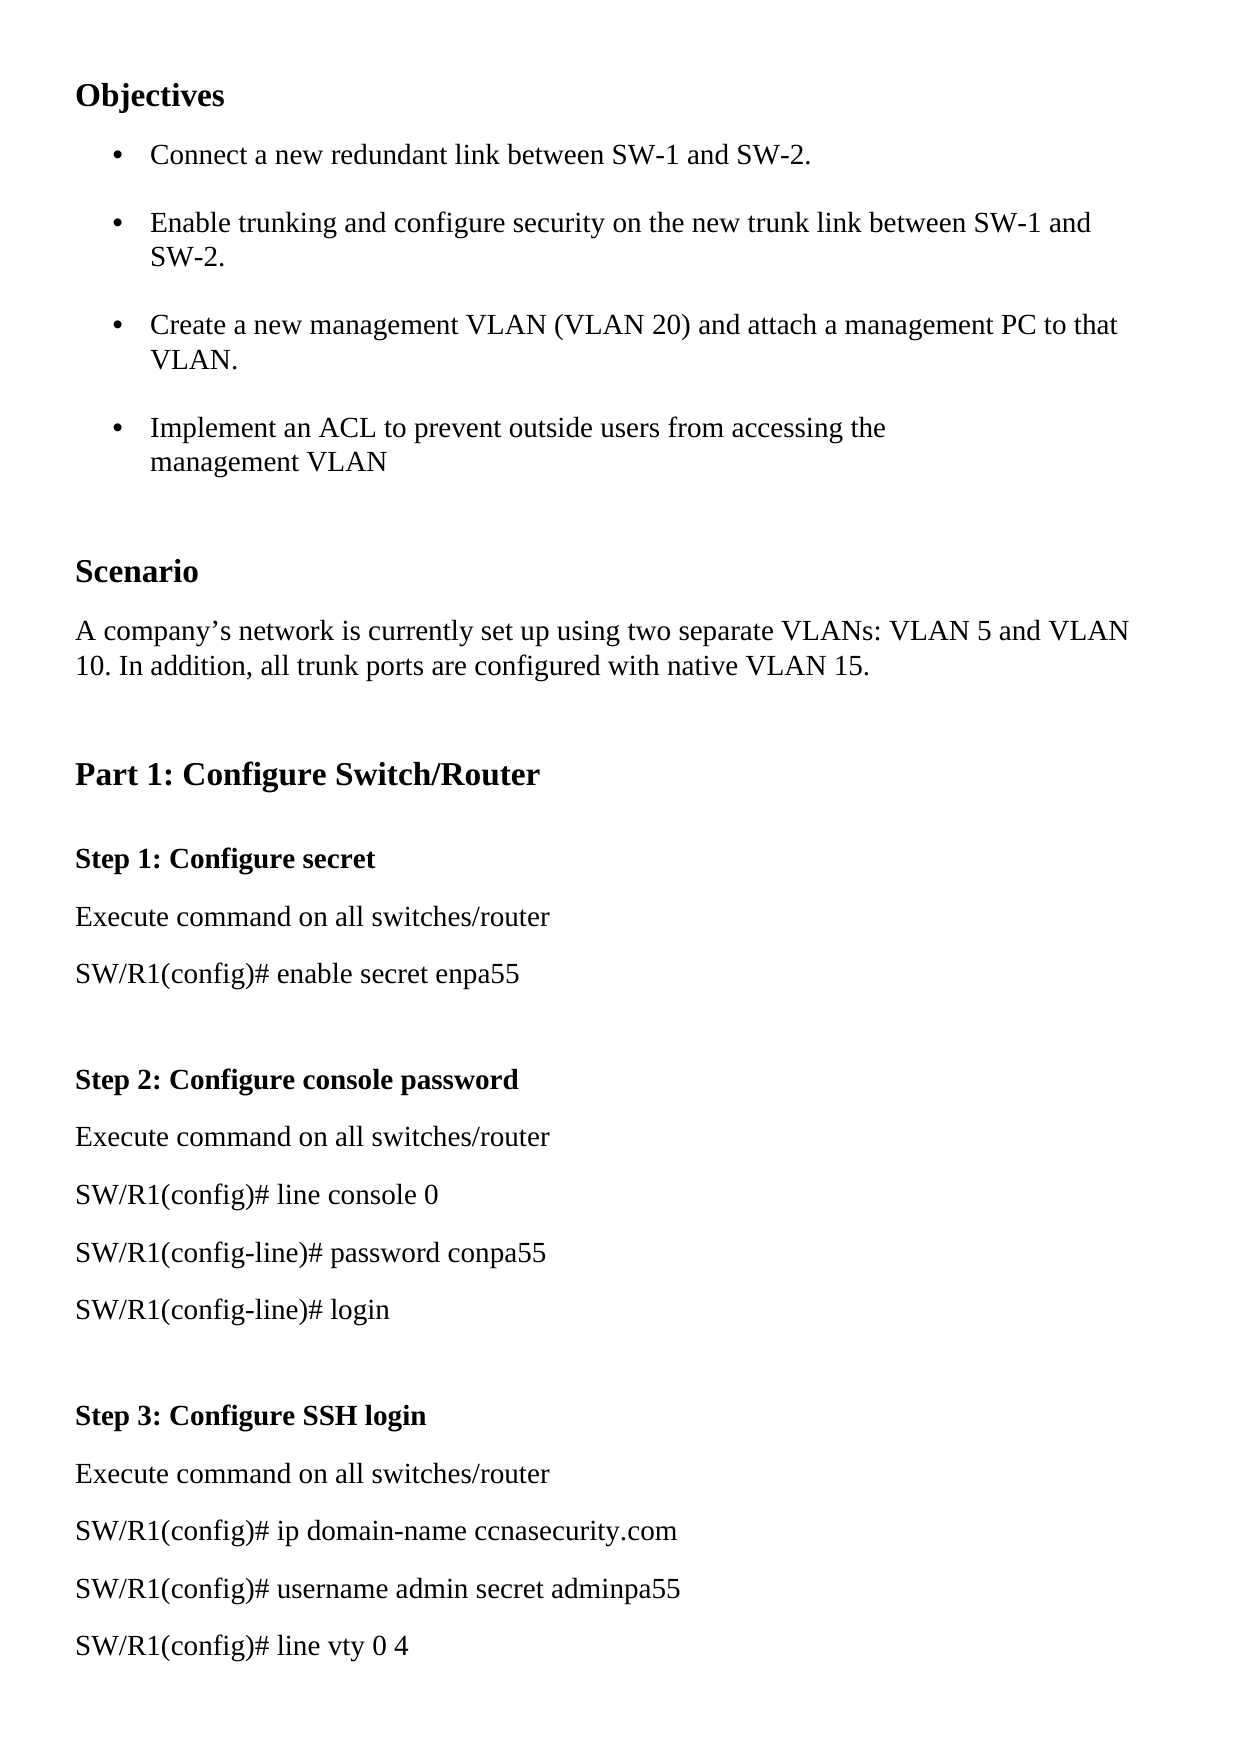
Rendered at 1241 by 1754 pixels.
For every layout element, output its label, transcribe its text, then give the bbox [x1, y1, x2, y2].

text SW/R1(config)# ip domain-name ccnasecurity.com [75, 1513, 1165, 1547]
text Objectives [75, 75, 1165, 113]
text Step 1: Configure secret [75, 841, 1165, 874]
text A company’s network is currently set up using two separate VLANs: VLAN 5 and VLAN 10. In addition, all trunk ports are configured with native VLAN 15. [75, 613, 1158, 681]
text Scenario [75, 551, 1165, 589]
text SW/R1(config-line)# login [75, 1292, 1165, 1326]
text Execute command on all switches/router [75, 899, 1165, 932]
list Connect a new redundant link between SW-1 and SW-2. [112, 137, 1165, 171]
text Execute command on all switches/router [75, 1456, 1165, 1489]
text SW/R1(config)# username admin secret adminpa55 [75, 1571, 1165, 1604]
list Implement an ACL to prevent outside users from accessing the management VLAN [112, 410, 1035, 478]
text Step 2: Configure console password [75, 1062, 1165, 1096]
text SW/R1(config)# line vty 0 4 [75, 1628, 1165, 1662]
text SW/R1(config)# enable secret enpa55 [75, 956, 1165, 990]
text SW/R1(config)# line console 0 [75, 1177, 1165, 1211]
text SW/R1(config-line)# password conpa55 [75, 1235, 1165, 1268]
text Part 1: Configure Switch/Router [75, 754, 1165, 793]
list Enable trunking and configure security on the new trunk link between SW-1 and SW-2. [112, 204, 1117, 273]
text Step 3: Configure SSH login [75, 1398, 1165, 1432]
text Execute command on all switches/router [75, 1119, 1165, 1153]
list Create a new management VLAN (VLAN 20) and attach a management PC to that VLAN. [112, 307, 1144, 375]
